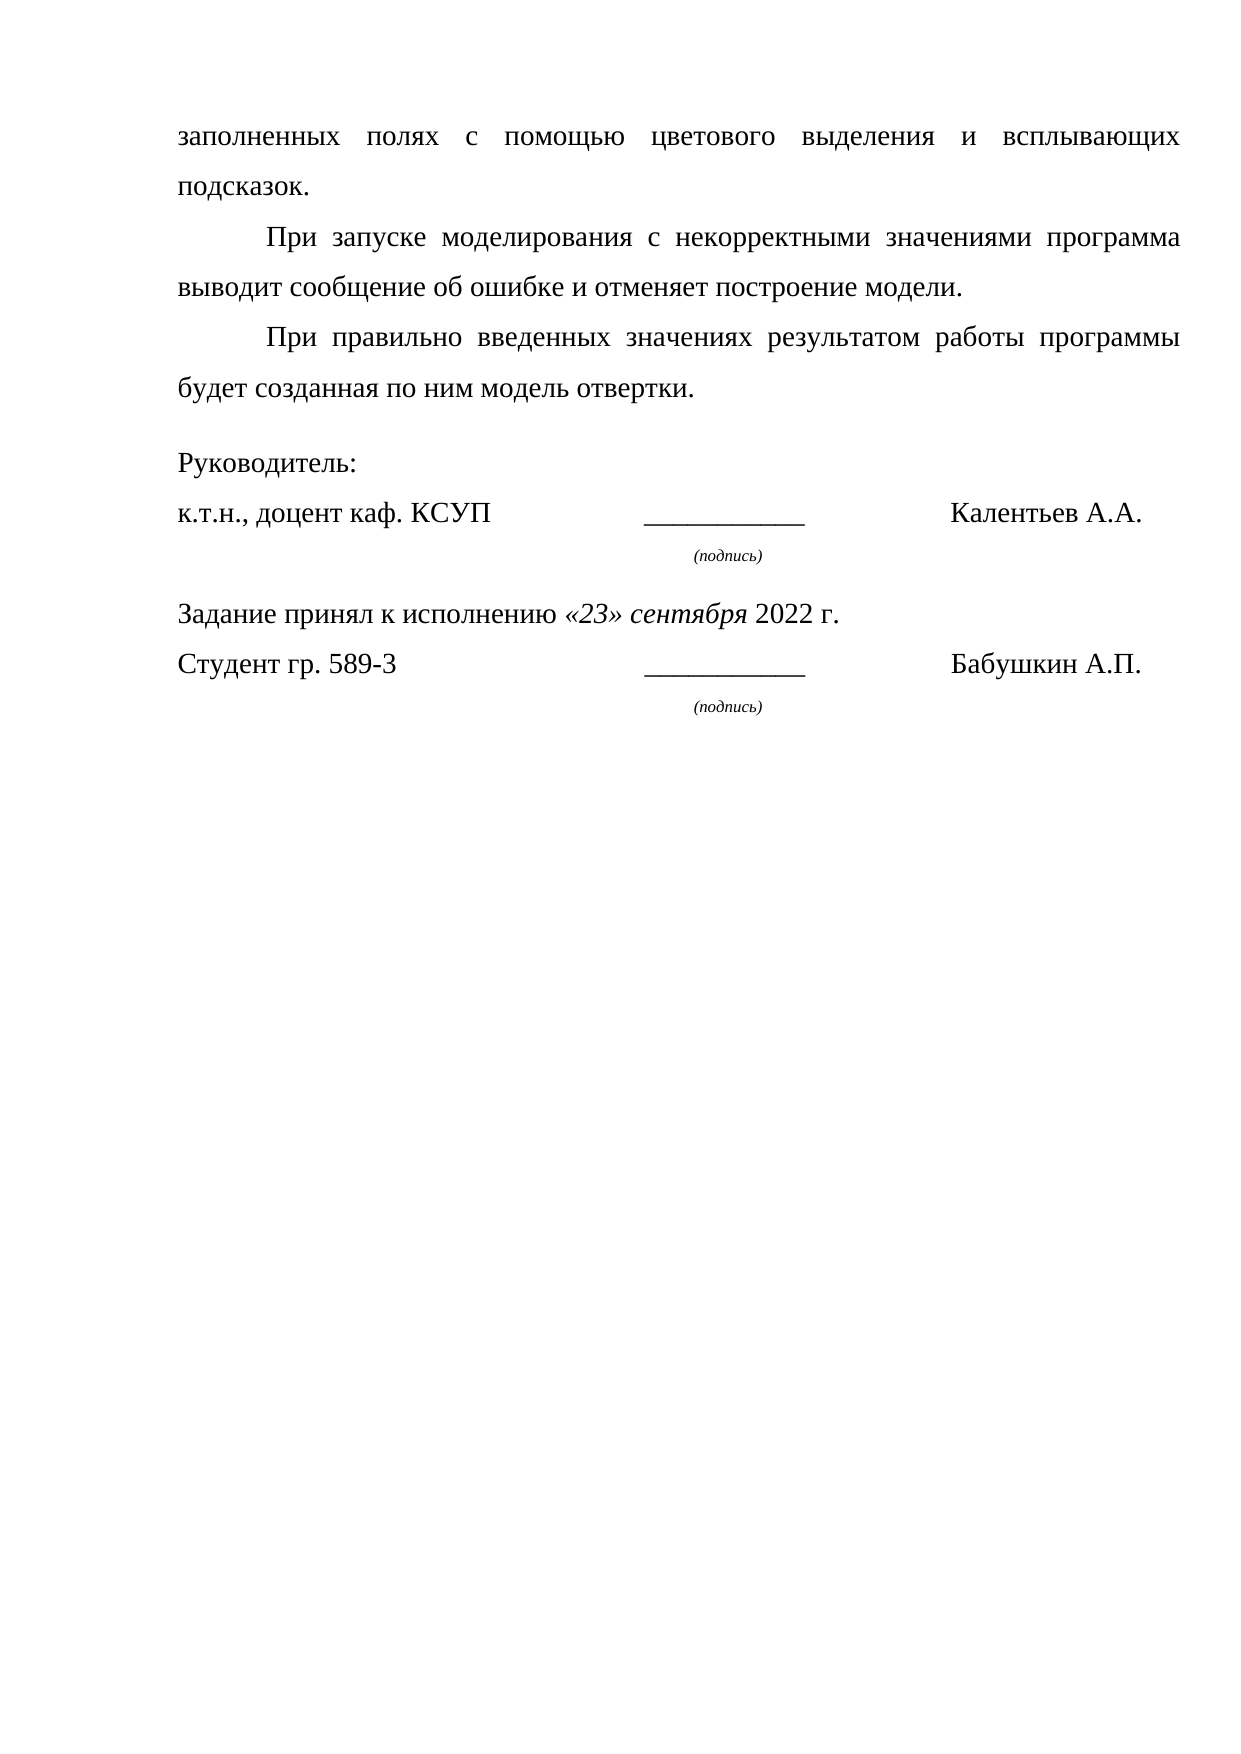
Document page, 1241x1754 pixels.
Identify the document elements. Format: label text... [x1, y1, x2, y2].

text При правильно введенных значениях результатом работы программы будет созданная по ним модель отвертки. [177, 319, 1181, 403]
text При запуске моделирования с некорректными значениями программа выводит сообщение об ошибке и отменяет построение модели. [177, 219, 1181, 303]
text Студент гр. 589-3 ___________ Бабушкин А.П. [177, 646, 1181, 680]
text (подпись) [281, 697, 1181, 730]
text к.т.н., доцент каф. КСУП ___________ Калентьев А.А. [177, 495, 1181, 529]
text Руководитель: [177, 445, 1181, 479]
text (подпись) [281, 546, 1181, 579]
text Задание принял к исполнению «23» сентября 2022 г. [177, 596, 1181, 629]
